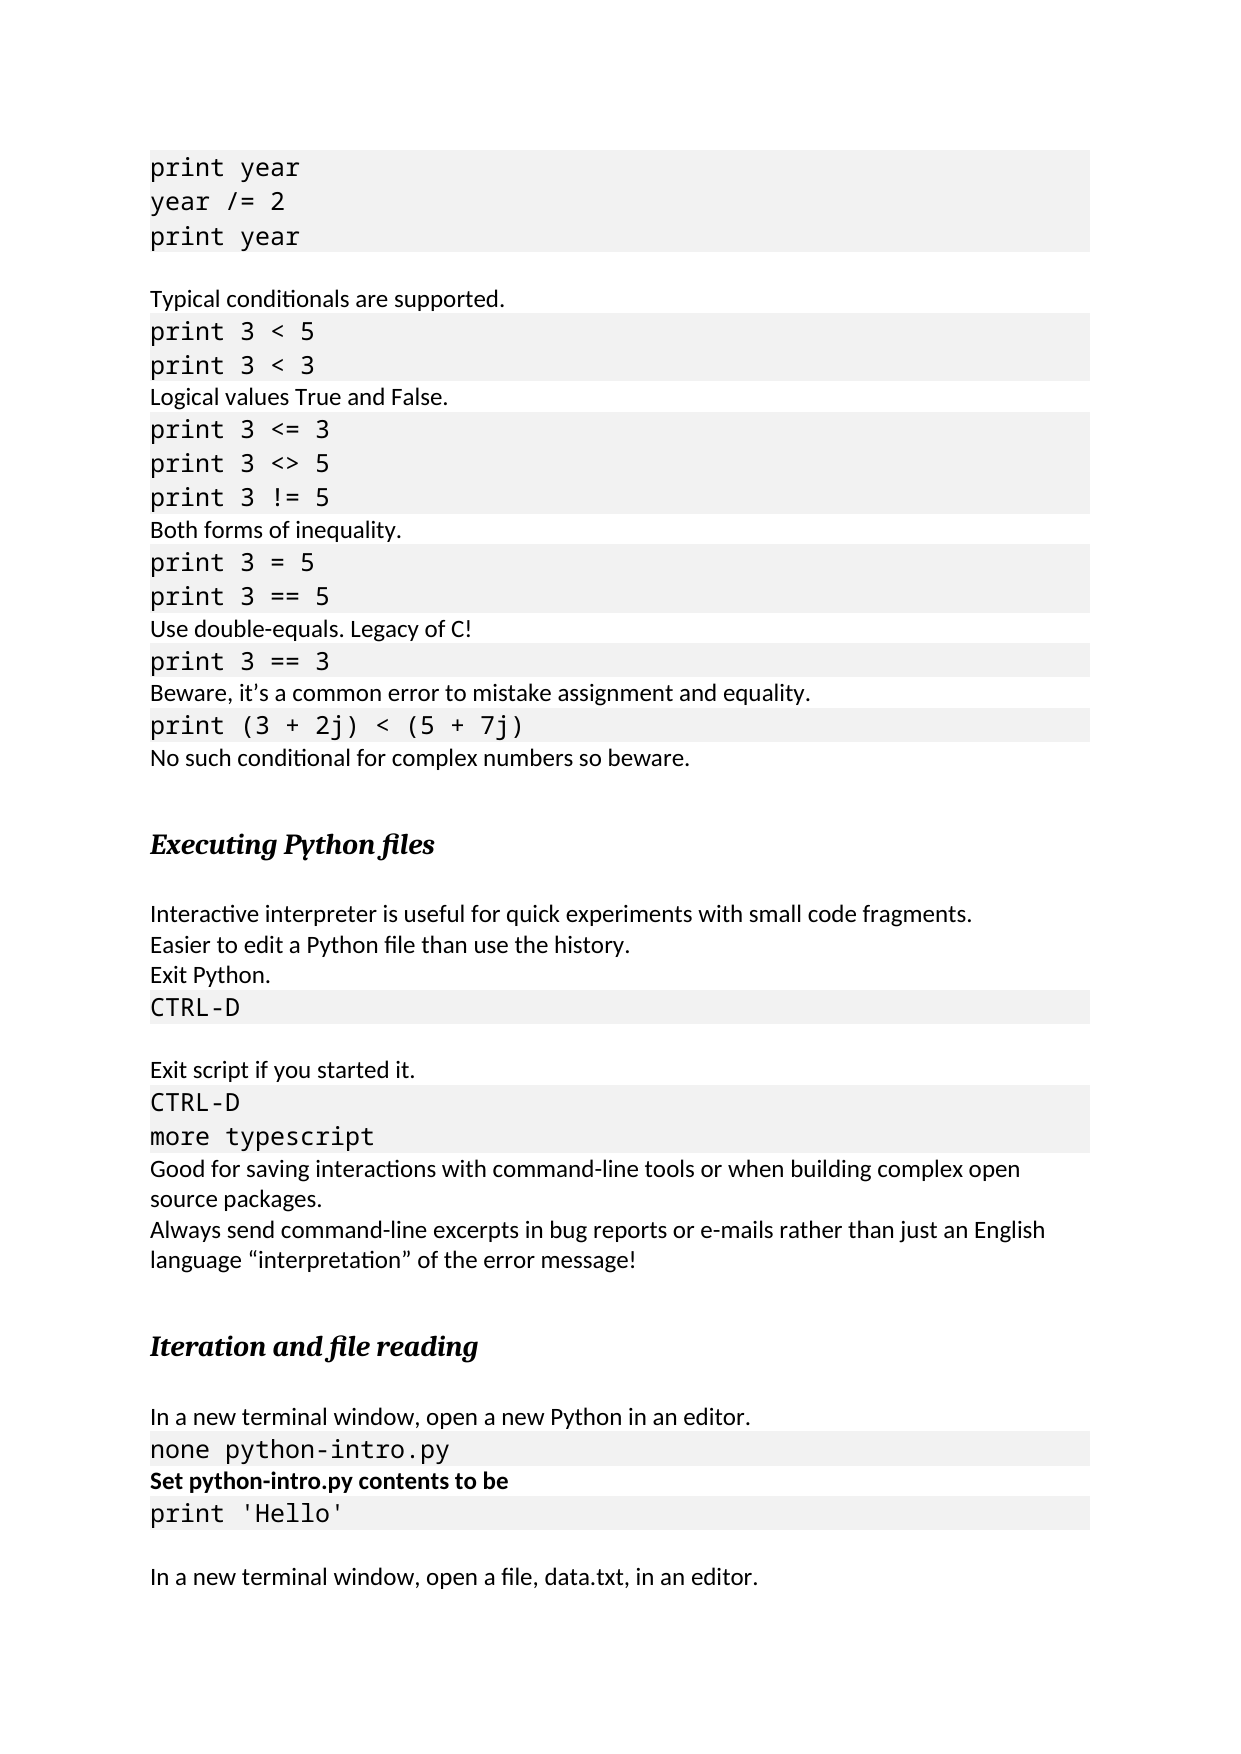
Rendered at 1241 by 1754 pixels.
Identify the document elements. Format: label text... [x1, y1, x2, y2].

text Exit Python. [150, 959, 1090, 990]
text year /= 2 [150, 184, 1090, 218]
text print 3 == 3 [150, 643, 1090, 677]
subtitle Executing Python files [150, 828, 1090, 861]
text print 3 < 3 [150, 347, 1090, 381]
text Exit script if you started it. [150, 1054, 1090, 1085]
text In a new terminal window, open a new Python in an editor. [150, 1401, 1090, 1431]
text Good for saving interactions with command-line tools or when building complex open source packages. [150, 1153, 1090, 1214]
text Logical values True and False. [150, 381, 1090, 412]
text Set python-intro.py contents to be [150, 1466, 1090, 1496]
text print 3 != 5 [150, 480, 1090, 514]
text Interactive interpreter is useful for quick experiments with small code fragments. [150, 898, 1090, 929]
text print 3 < 5 [150, 313, 1090, 347]
text Typical conditionals are supported. [150, 283, 1090, 313]
subtitle Iteration and file reading [150, 1331, 1090, 1364]
text print 3 = 5 [150, 544, 1090, 579]
text CTRL-D [150, 1085, 1090, 1119]
text Beware, it’s a common error to mistake assignment and equality. [150, 677, 1090, 708]
text print 'Hello' [150, 1496, 1090, 1530]
text print 3 <= 3 [150, 412, 1090, 446]
text print 3 == 5 [150, 579, 1090, 613]
text In a new terminal window, open a file, data.txt, in an editor. [150, 1561, 1090, 1591]
text Easier to edit a Python file than use the history. [150, 929, 1090, 959]
text print year [150, 218, 1090, 252]
text print year [150, 150, 1090, 184]
text CTRL-D [150, 990, 1090, 1024]
text more typescript [150, 1119, 1090, 1153]
text Always send command-line excerpts in bug reports or e-mails rather than just an English language “interpretation” of the error message! [150, 1214, 1090, 1275]
text Use double-equals. Legacy of C! [150, 613, 1090, 643]
text none python-intro.py [150, 1431, 1090, 1466]
text print (3 + 2j) < (5 + 7j) [150, 708, 1090, 742]
text Both forms of inequality. [150, 514, 1090, 544]
text print 3 <> 5 [150, 446, 1090, 480]
text No such conditional for complex numbers so beware. [150, 742, 1090, 772]
